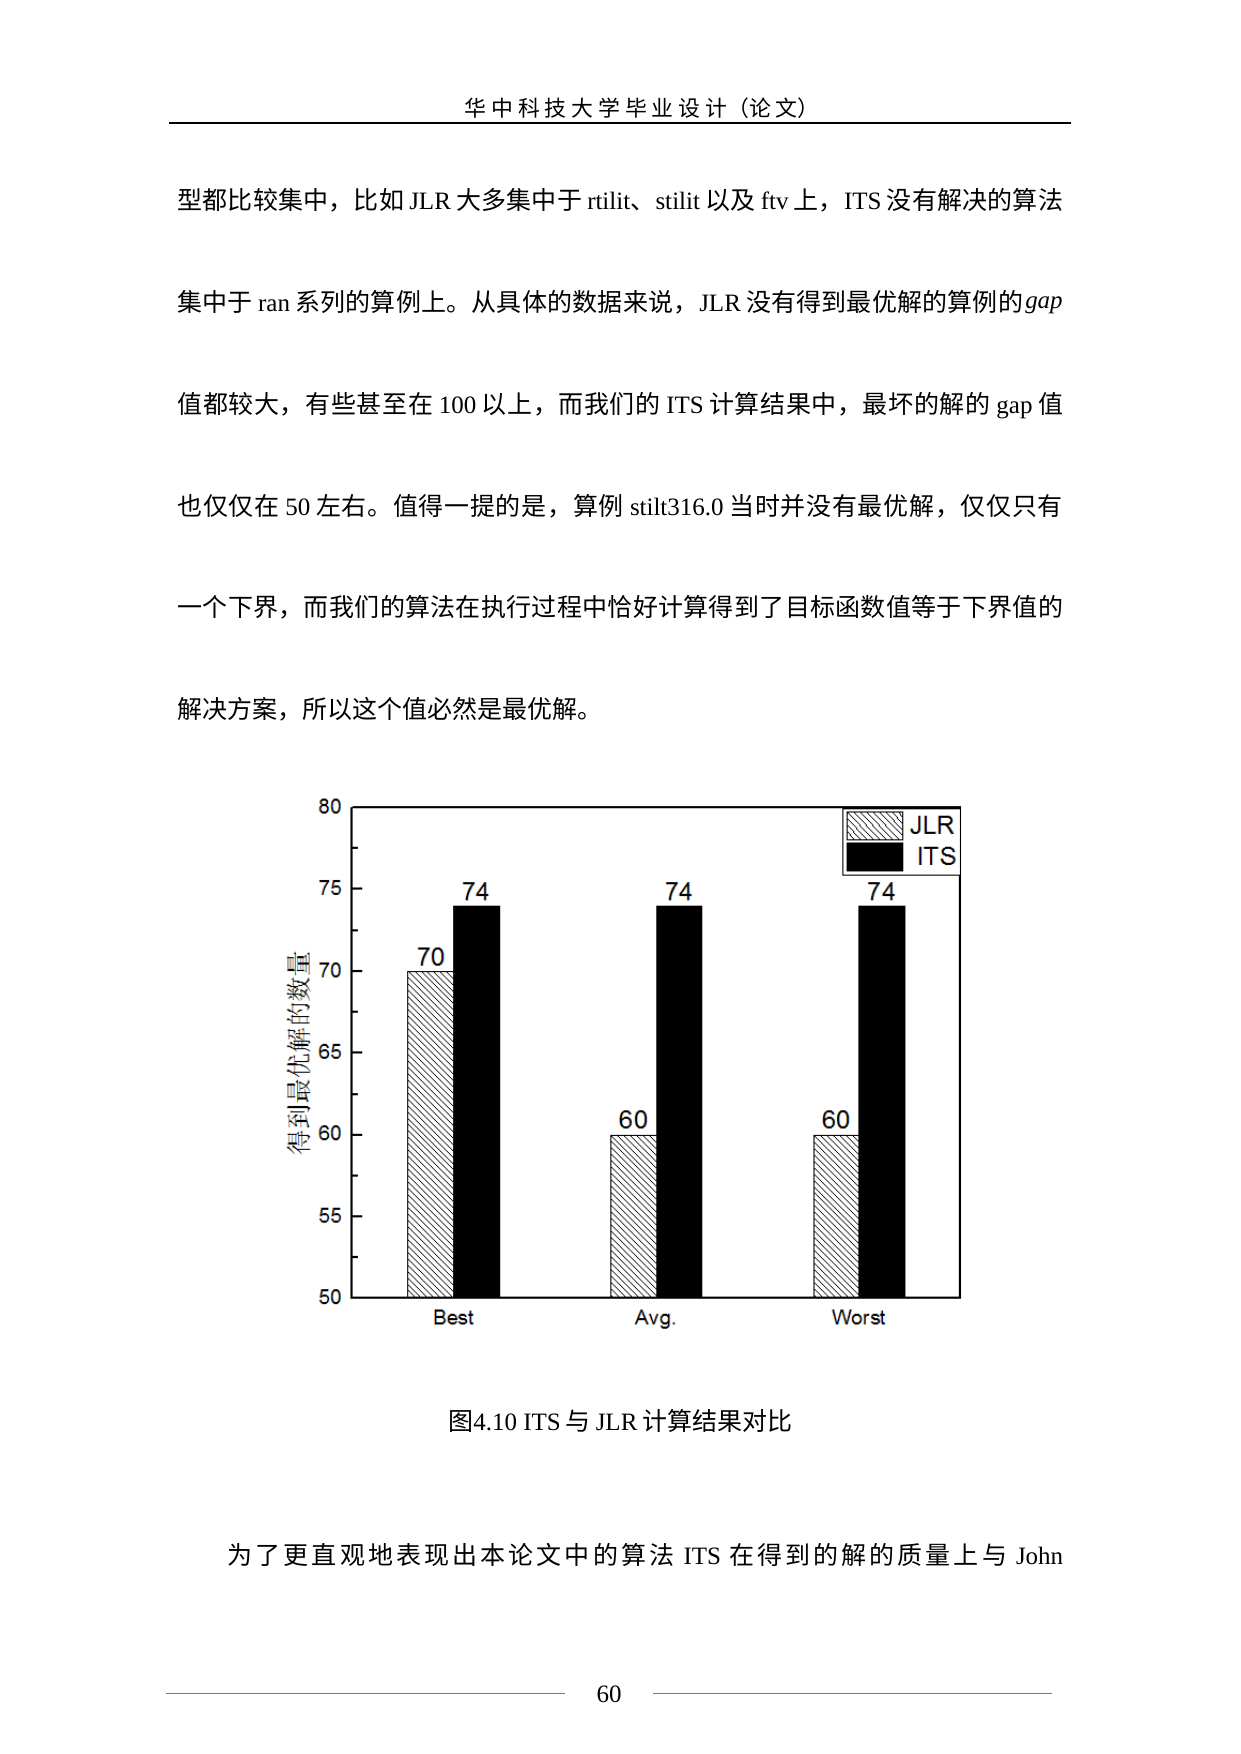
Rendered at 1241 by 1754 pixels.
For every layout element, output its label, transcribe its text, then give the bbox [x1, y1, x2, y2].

picture [250, 760, 991, 1362]
